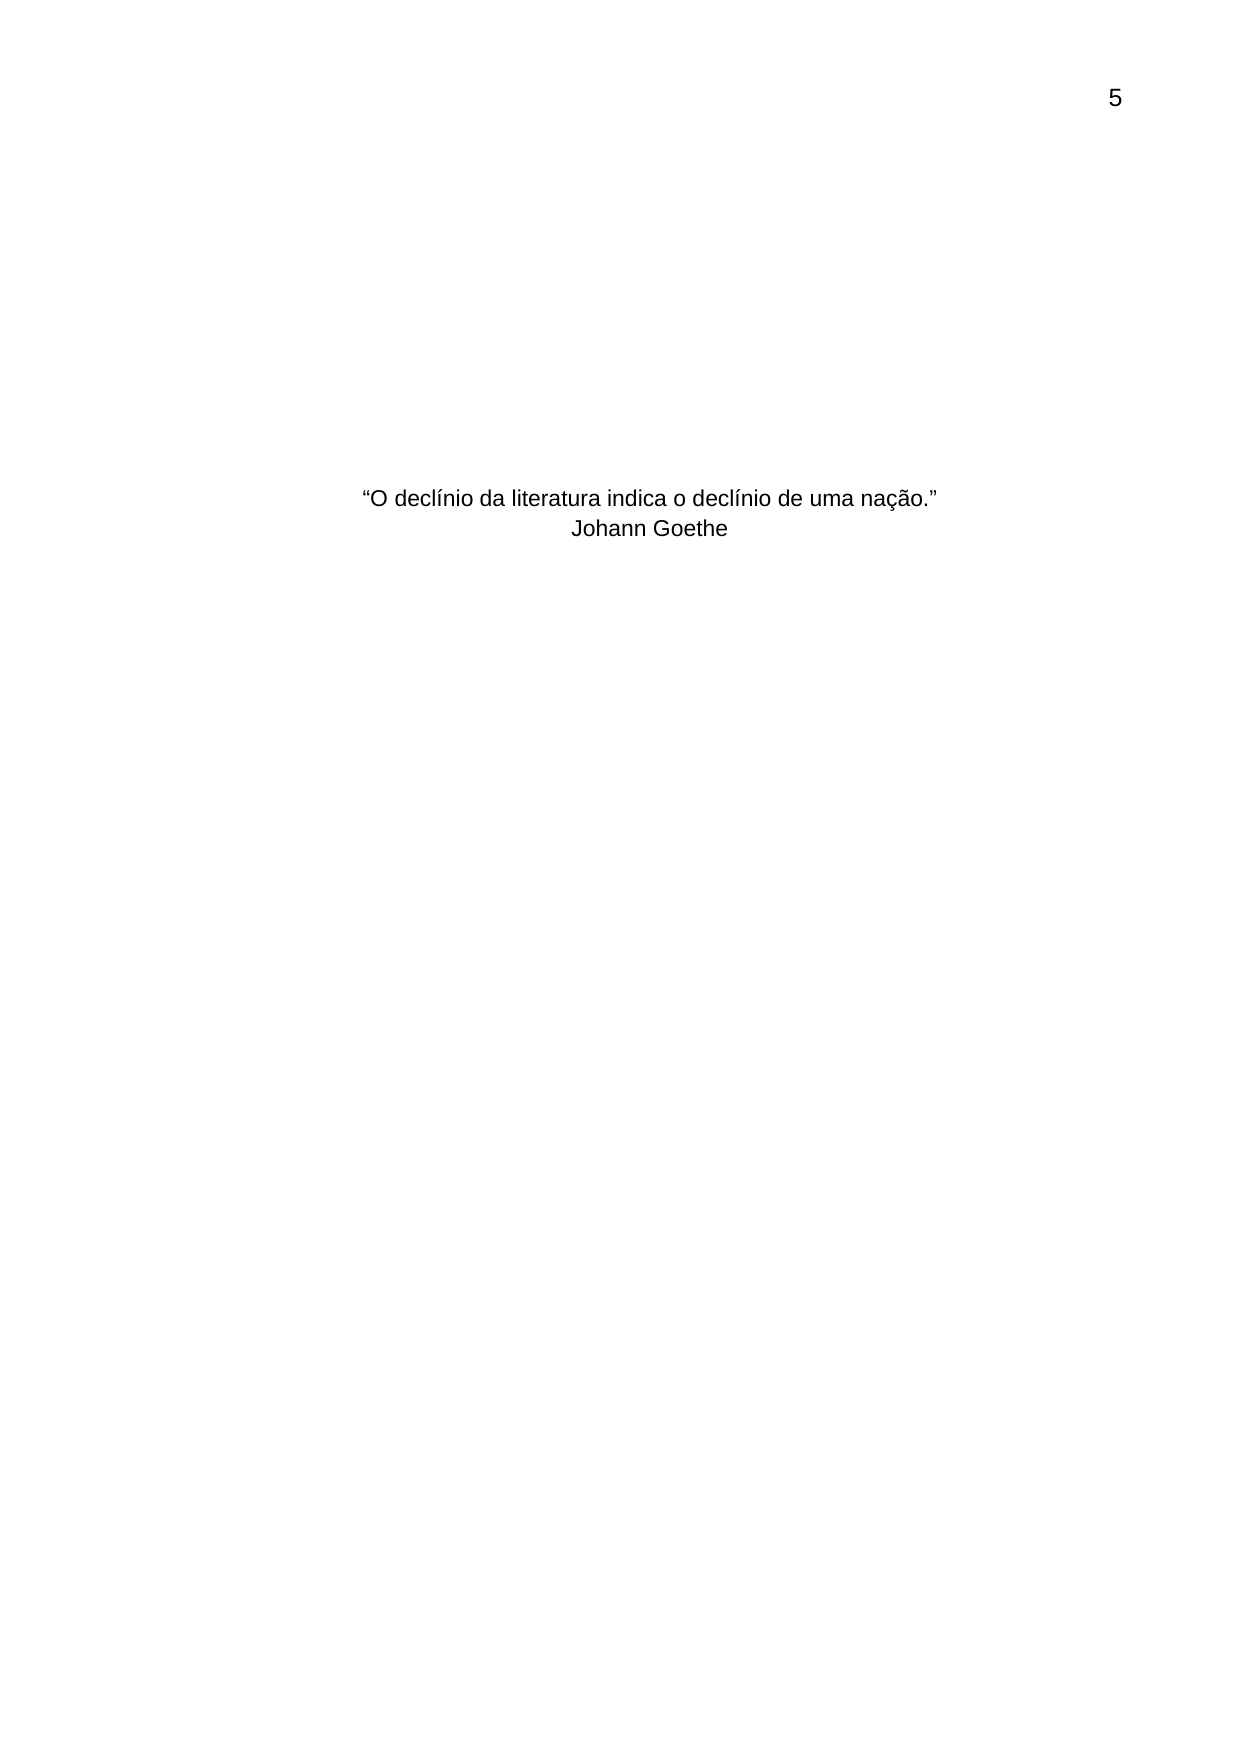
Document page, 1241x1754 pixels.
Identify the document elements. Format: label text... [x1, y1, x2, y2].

text “O declínio da literatura indica o declínio de uma nação.” [177, 485, 1122, 511]
text Johann Goethe [177, 515, 1122, 542]
